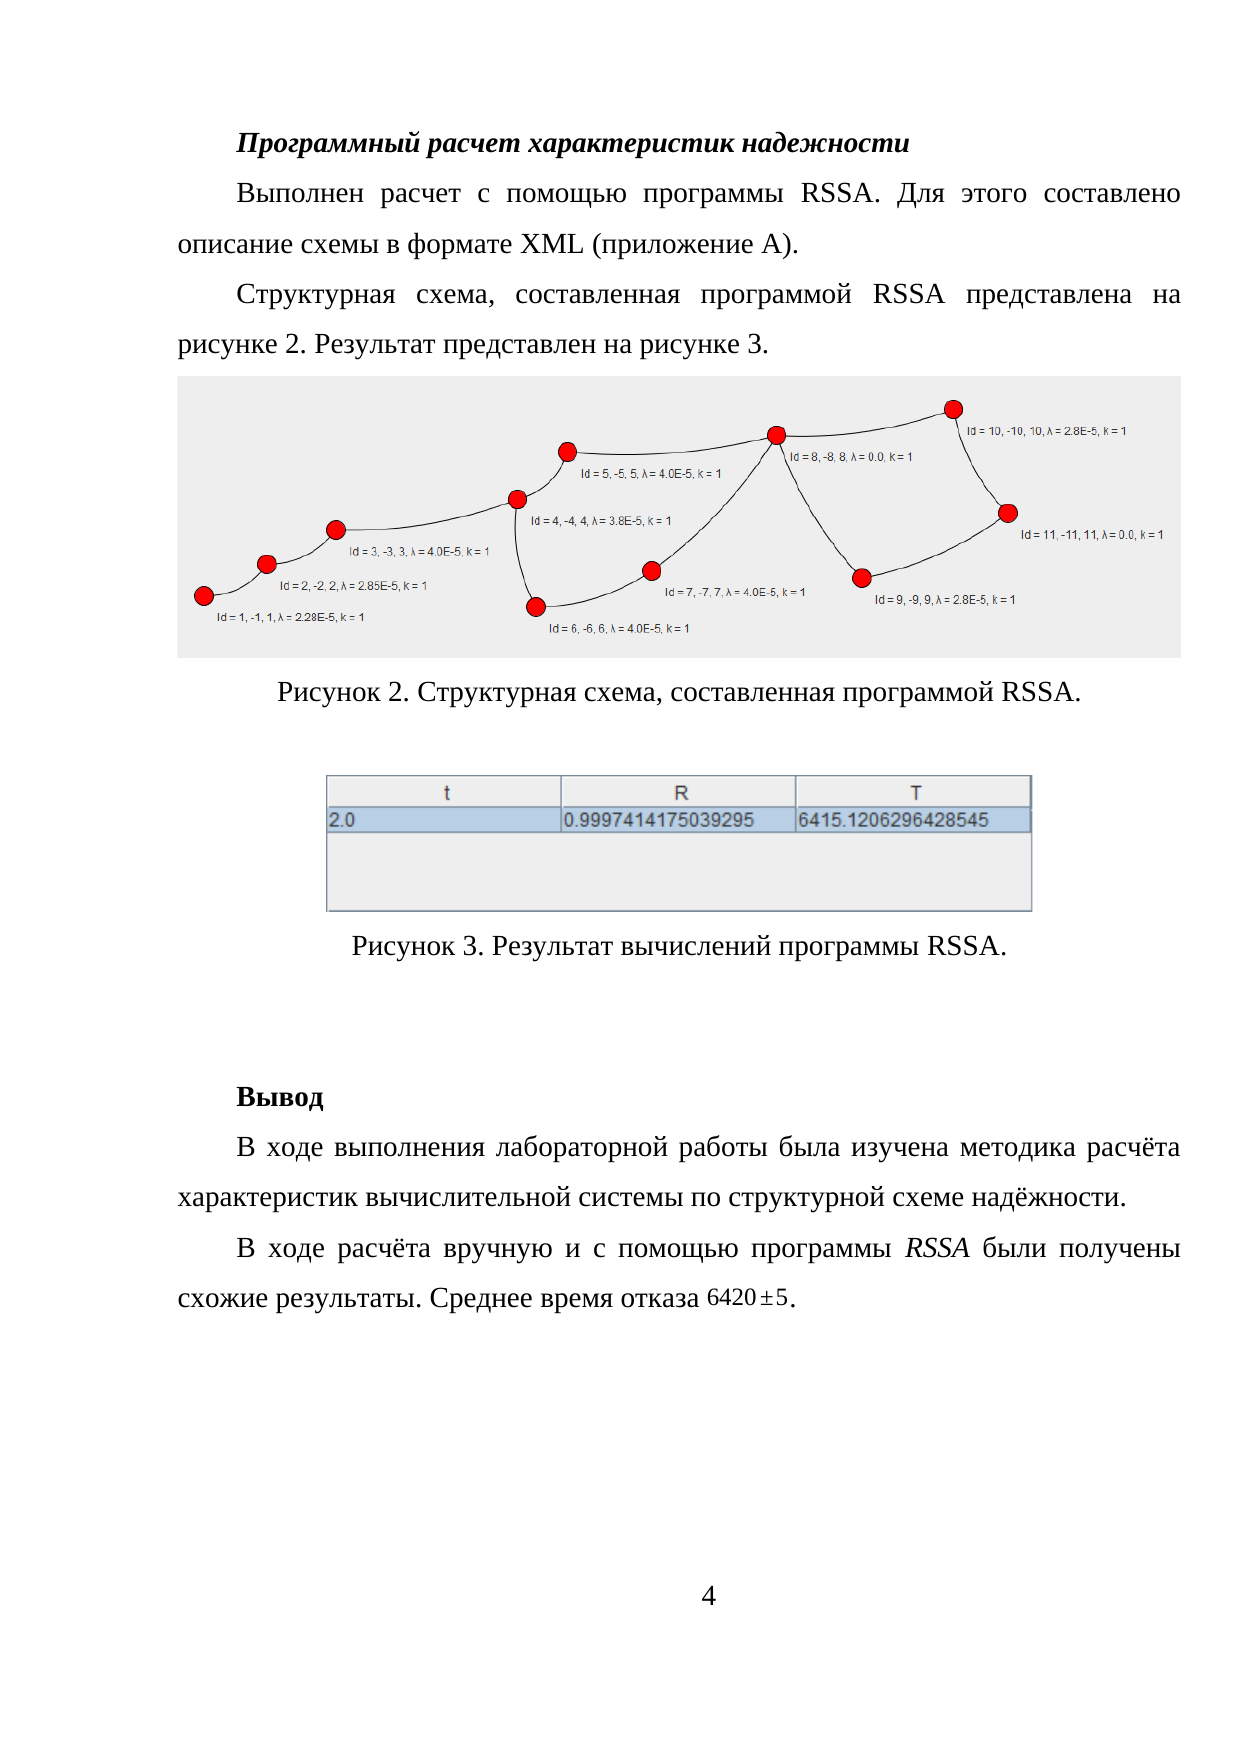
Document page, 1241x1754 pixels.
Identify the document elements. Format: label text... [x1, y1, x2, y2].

text Структурная схема, составленная программой RSSA представлена на рисунке 2. Результат представлен на рисунке 3. [177, 276, 1181, 360]
subtitle Программный расчет характеристик надежности [177, 125, 1181, 159]
text В ходе расчёта вручную и с помощью программы RSSA были получены схожие результаты. Среднее время отказа . [177, 1230, 1181, 1314]
picture [177, 376, 1182, 658]
text Рисунок 2. Структурная схема, составленная программой RSSA. [177, 674, 1181, 708]
text В ходе выполнения лабораторной работы была изучена методика расчёта характеристик вычислительной системы по структурной схеме надёжности. [177, 1129, 1181, 1213]
subtitle Вывод [177, 1079, 1181, 1112]
text Выполнен расчет с помощью программы RSSA. Для этого составлено описание схемы в формате XML (приложение А). [177, 176, 1181, 259]
picture [326, 775, 1033, 912]
text Рисунок 3. Результат вычислений программы RSSA. [177, 928, 1181, 961]
